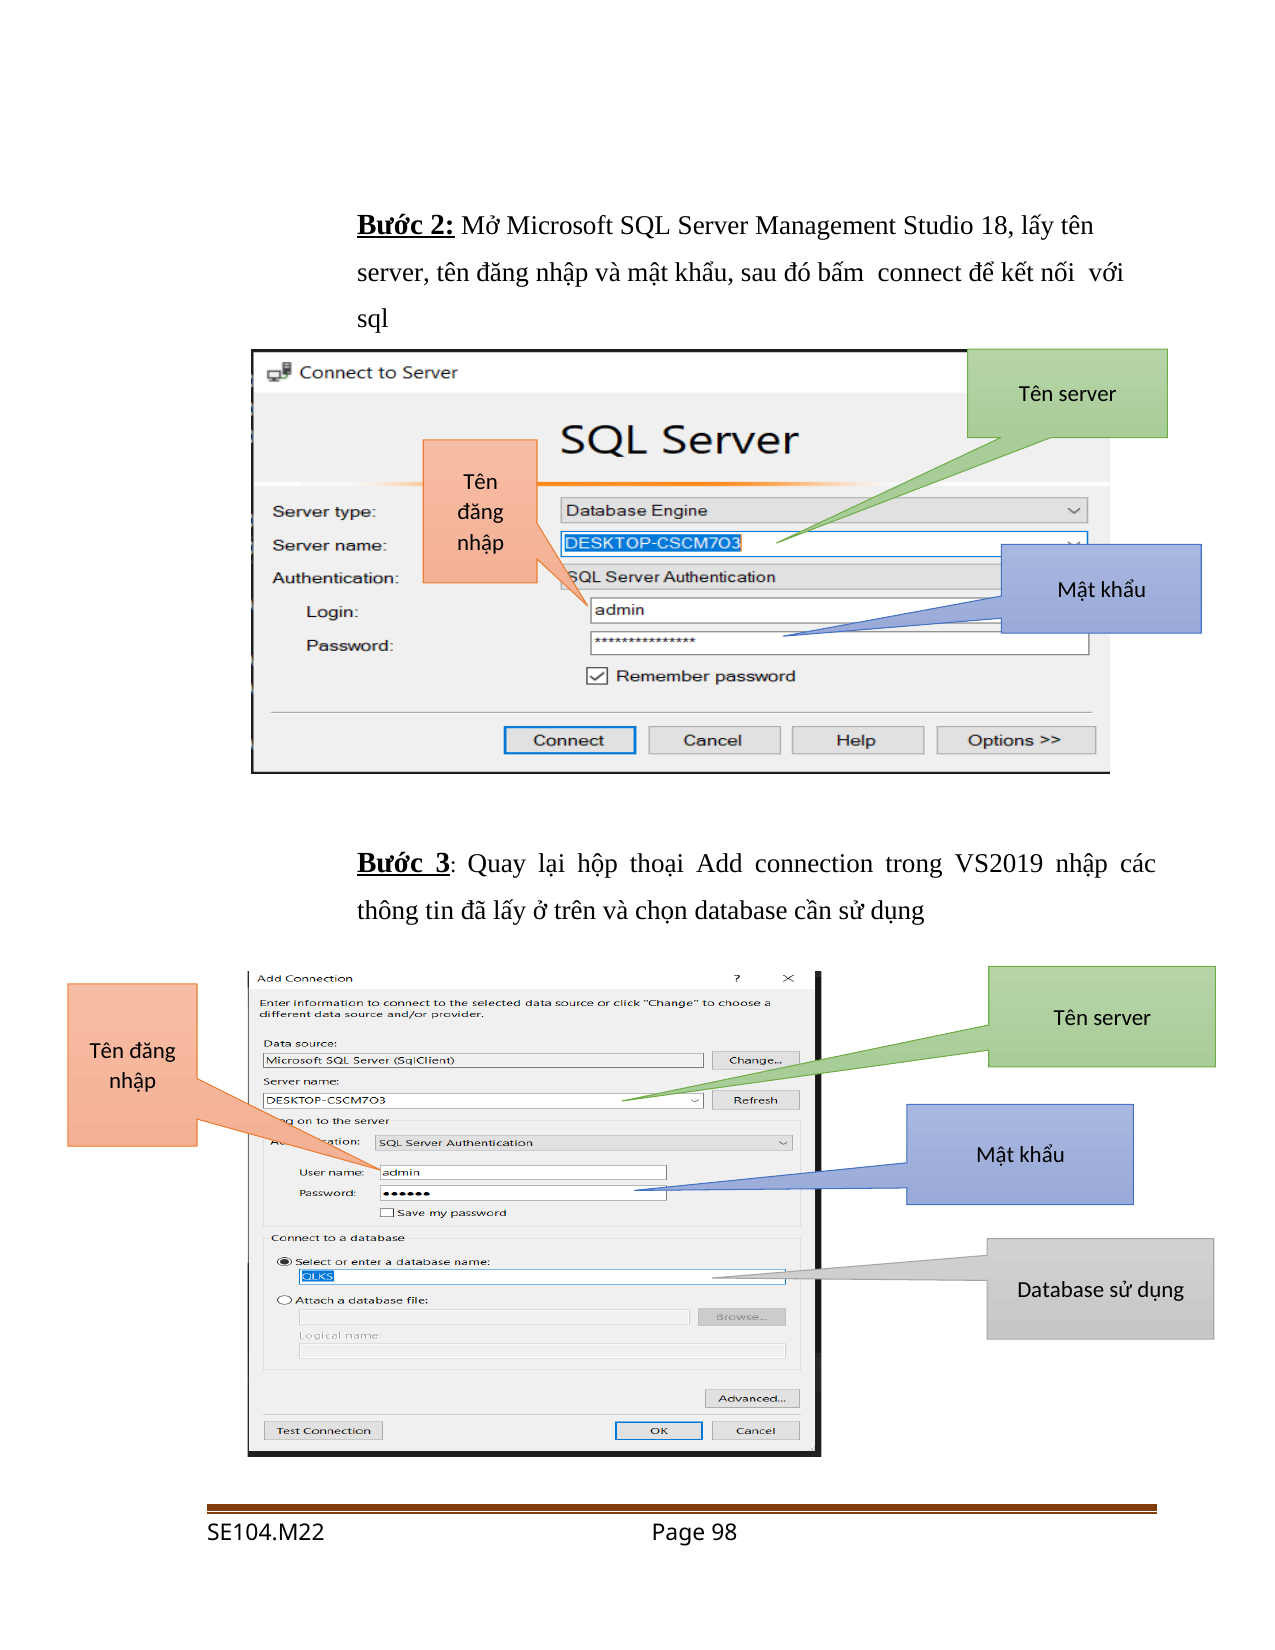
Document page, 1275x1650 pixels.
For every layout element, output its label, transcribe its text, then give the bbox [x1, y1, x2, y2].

list Bước 3: Quay lại hộp thoại Add connection trong VS2019 nhập các thông tin đã lấy ở trên và chọn database cần sử dụng [357, 845, 1157, 925]
picture [247, 971, 822, 1457]
picture [251, 349, 1110, 774]
list Bước 2: Mở Microsoft SQL Server Management Studio 18, lấy tên server, tên đăng nhập và mật khẩu, sau đó bấm connect để kết nối với sql [357, 207, 1157, 334]
